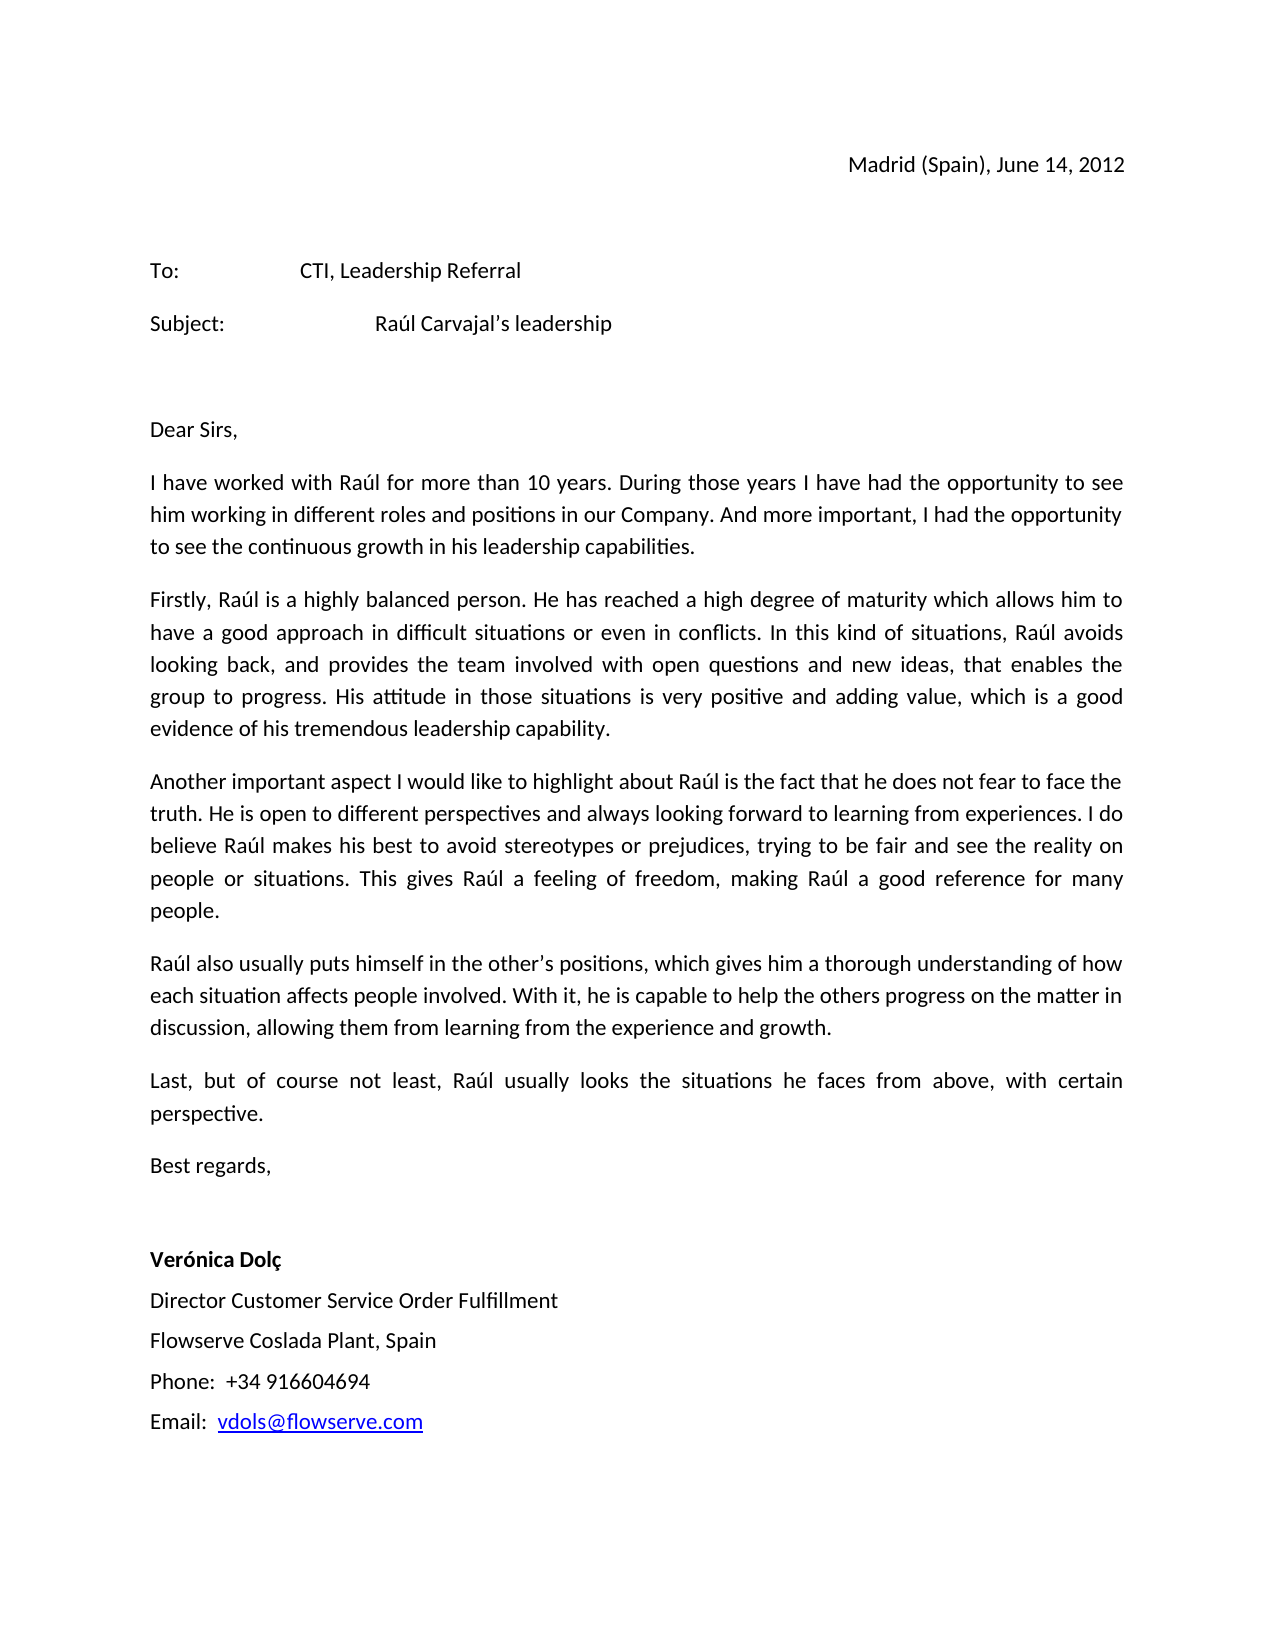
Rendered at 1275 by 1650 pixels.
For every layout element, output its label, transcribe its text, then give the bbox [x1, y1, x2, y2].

text I have worked with Raúl for more than 10 years. During those years I have had the opportunity to see him working in different roles and positions in our Company. And more important, I had the opportunity to see the continuous growth in his leadership capabilities. [150, 468, 1125, 561]
text Flowserve Coslada Plant, Spain [150, 1326, 1125, 1354]
text Madrid (Spain), June 14, 2012 [150, 150, 1125, 178]
text Verónica Dolç [150, 1245, 1125, 1273]
text Firstly, Raúl is a highly balanced person. He has reached a high degree of maturity which allows him to have a good approach in difficult situations or even in conflicts. In this kind of situations, Raúl avoids looking back, and provides the team involved with open questions and new ideas, that enables the group to progress. His attitude in those situations is very positive and adding value, which is a good evidence of his tremendous leadership capability. [150, 586, 1125, 742]
text Phone: +34 916604694 [150, 1367, 1125, 1395]
text Director Customer Service Order Fulfillment [150, 1286, 1125, 1314]
text Subject: Raúl Carvajal’s leadership [150, 309, 1125, 337]
text To: CTI, Leadership Referral [150, 256, 1125, 284]
text Raúl also usually puts himself in the other’s positions, which gives him a thorough understanding of how each situation affects people involved. With it, he is capable to help the others progress on the matter in discussion, allowing them from learning from the experience and growth. [150, 949, 1125, 1041]
text Email: vdols@flowserve.com [150, 1407, 1125, 1435]
text Another important aspect I would like to highlight about Raúl is the fact that he does not fear to face the truth. He is open to different perspectives and always looking forward to learning from experiences. I do believe Raúl makes his best to avoid stereotypes or prejudices, trying to be fair and see the reality on people or situations. This gives Raúl a feeling of freedom, making Raúl a good reference for many people. [150, 767, 1125, 924]
text Best regards, [150, 1152, 1125, 1180]
text Last, but of course not least, Raúl usually looks the situations he faces from above, with certain perspective. [150, 1066, 1125, 1127]
text Dear Sirs, [150, 415, 1125, 443]
